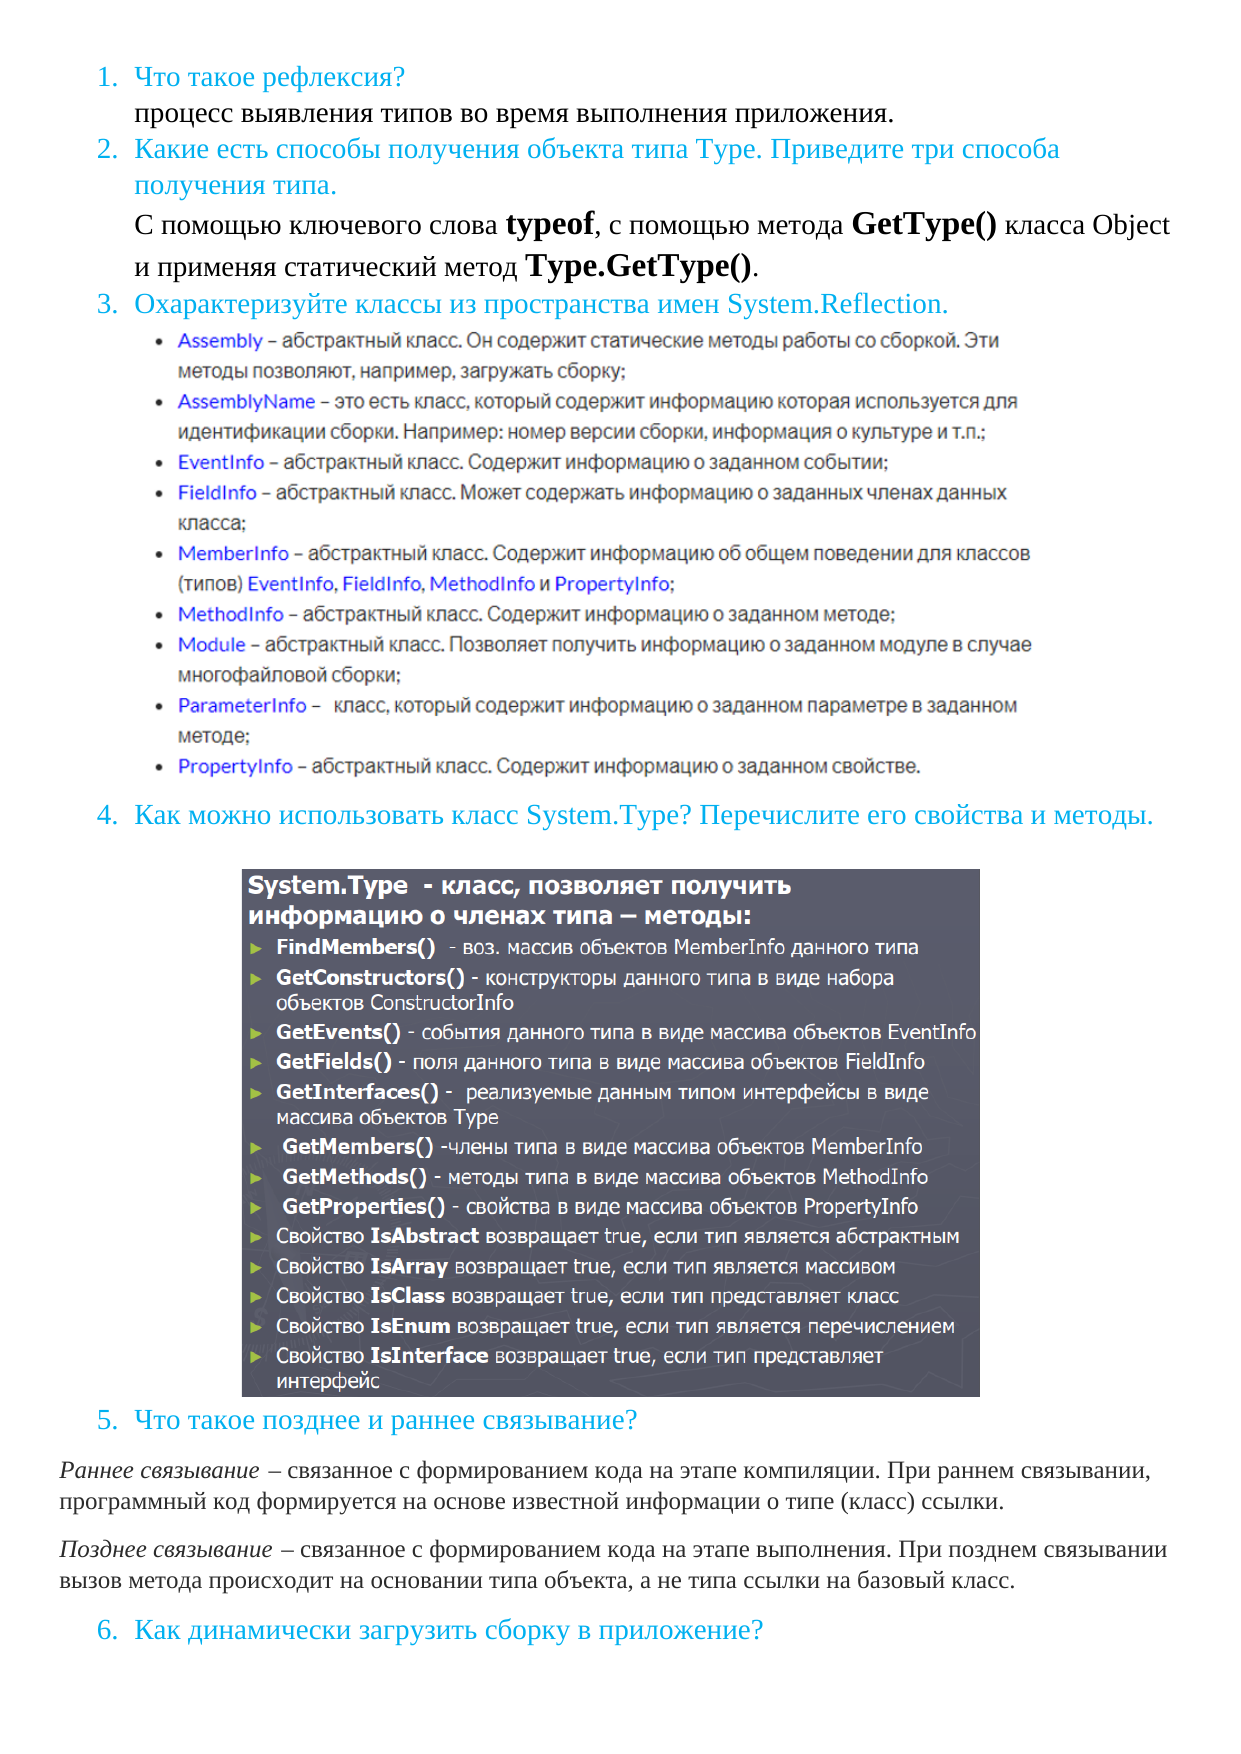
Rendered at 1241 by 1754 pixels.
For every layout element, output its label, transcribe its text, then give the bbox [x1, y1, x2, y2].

picture [241, 869, 980, 1397]
list Какие есть способы получения объекта типа Type. Приведите три способа получения типа. [97, 131, 1181, 201]
text Позднее связывание – связанное с формированием кода на этапе выполнения. При позднем связывании вызов метода происходит на основании типа объекта, а не типа ссылки на базовый класс. [59, 1534, 1181, 1593]
picture [134, 322, 1039, 795]
list Как динамически загрузить сборку в приложение? [97, 1612, 1181, 1646]
list Что такое рефлексия? [97, 59, 1181, 93]
list C помощью ключевого слова typeof, с помощью метода GetType() класса Object и применяя статический метод Type.GetType(). [134, 204, 1181, 283]
list Как можно использовать класс System.Type? Перечислите его свойства и методы. [97, 797, 1181, 830]
text Раннее связывание – связанное с формированием кода на этапе компиляции. При раннем связывании, программный код формируется на основе известной информации о типе (класс) ссылки. [59, 1455, 1181, 1515]
list процесс выявления типов во время выполнения приложения. [134, 95, 1181, 129]
list Охарактеризуйте классы из пространства имен System.Reflection. [97, 286, 1181, 320]
picture [99, 68, 103, 84]
